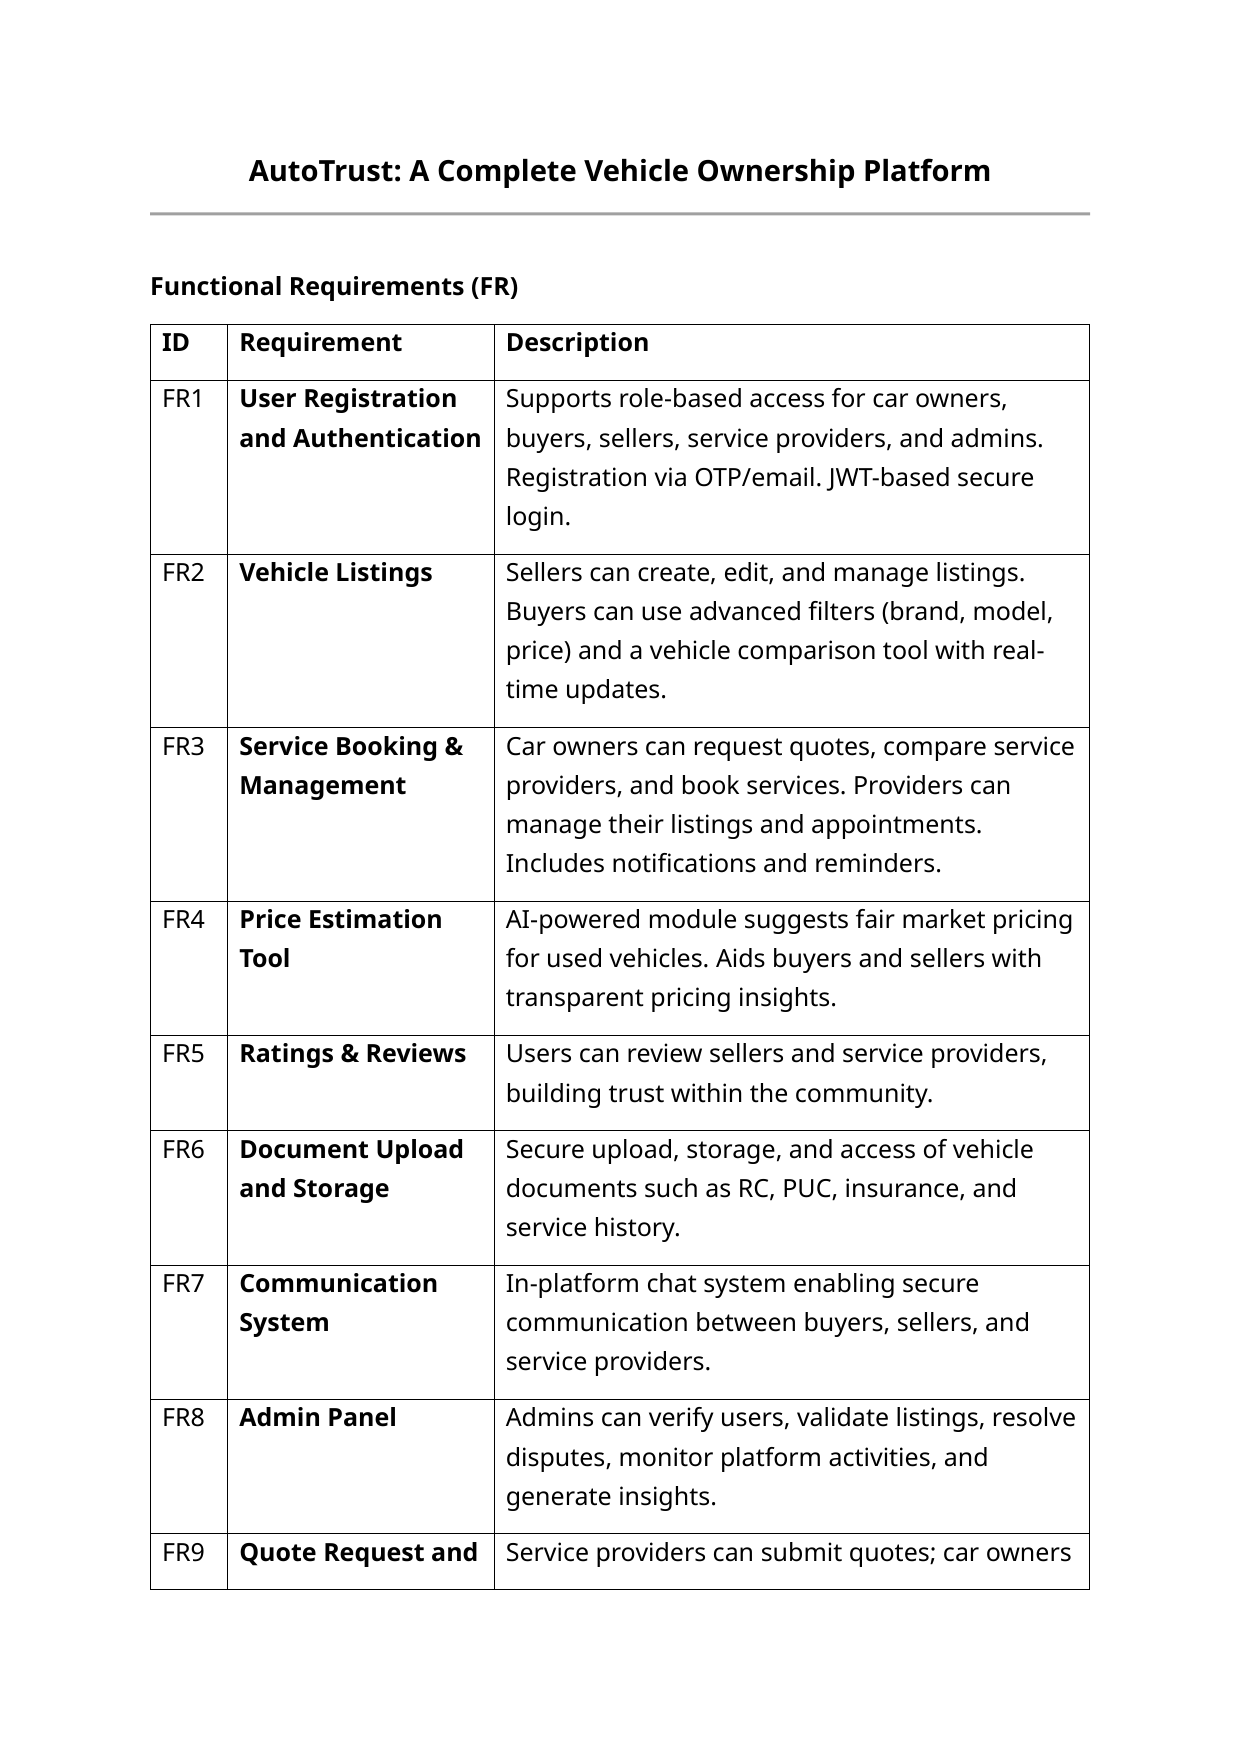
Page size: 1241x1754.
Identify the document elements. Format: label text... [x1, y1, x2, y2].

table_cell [228, 1534, 494, 1589]
table_header ID [151, 325, 227, 380]
table_cell User Registration and Authentication [228, 381, 494, 553]
text AutoTrust: A Complete Vehicle Ownership Platform [150, 150, 1090, 190]
table_cell Supports role-based access for car owners, buyers, sellers, service providers, and admins. Registration via OTP/email. JWT-based secure login. [495, 381, 1089, 553]
table_cell Document Upload and Storage [228, 1131, 494, 1264]
table_cell Sellers can create, edit, and manage listings. Buyers can use advanced filters (brand, model, price) and a vehicle comparison tool with real-time updates. [495, 555, 1089, 727]
table_cell AI-powered module suggests fair market pricing for used vehicles. Aids buyers and sellers with transparent pricing insights. [495, 902, 1089, 1035]
table_cell FR4 [151, 902, 227, 1035]
table_cell Service Booking & Management [228, 728, 494, 901]
table_cell Car owners can request quotes, compare service providers, and book services. Providers can manage their listings and appointments. Includes notifications and reminders. [495, 728, 1089, 901]
table_cell In-platform chat system enabling secure communication between buyers, sellers, and service providers. [495, 1266, 1089, 1399]
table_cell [495, 1534, 1089, 1589]
table_cell FR9 [151, 1534, 227, 1589]
table_cell FR5 [151, 1036, 227, 1130]
text Functional Requirements (FR) [150, 268, 1090, 302]
table_header Requirement [228, 325, 494, 380]
table_cell Price Estimation Tool [228, 902, 494, 1035]
table_cell FR7 [151, 1266, 227, 1399]
table_cell FR1 [151, 381, 227, 553]
table_cell Admin Panel [228, 1400, 494, 1533]
table_header Description [495, 325, 1089, 380]
table_cell Communication System [228, 1266, 494, 1399]
table_cell Users can review sellers and service providers, building trust within the community. [495, 1036, 1089, 1130]
table_cell Secure upload, storage, and access of vehicle documents such as RC, PUC, insurance, and service history. [495, 1131, 1089, 1264]
table_cell FR3 [151, 728, 227, 901]
table_cell Ratings & Reviews [228, 1036, 494, 1130]
table_cell Admins can verify users, validate listings, resolve disputes, monitor platform activities, and generate insights. [495, 1400, 1089, 1533]
table_cell FR6 [151, 1131, 227, 1264]
table_cell FR2 [151, 555, 227, 727]
table_cell FR8 [151, 1400, 227, 1533]
table_cell Vehicle Listings [228, 555, 494, 727]
